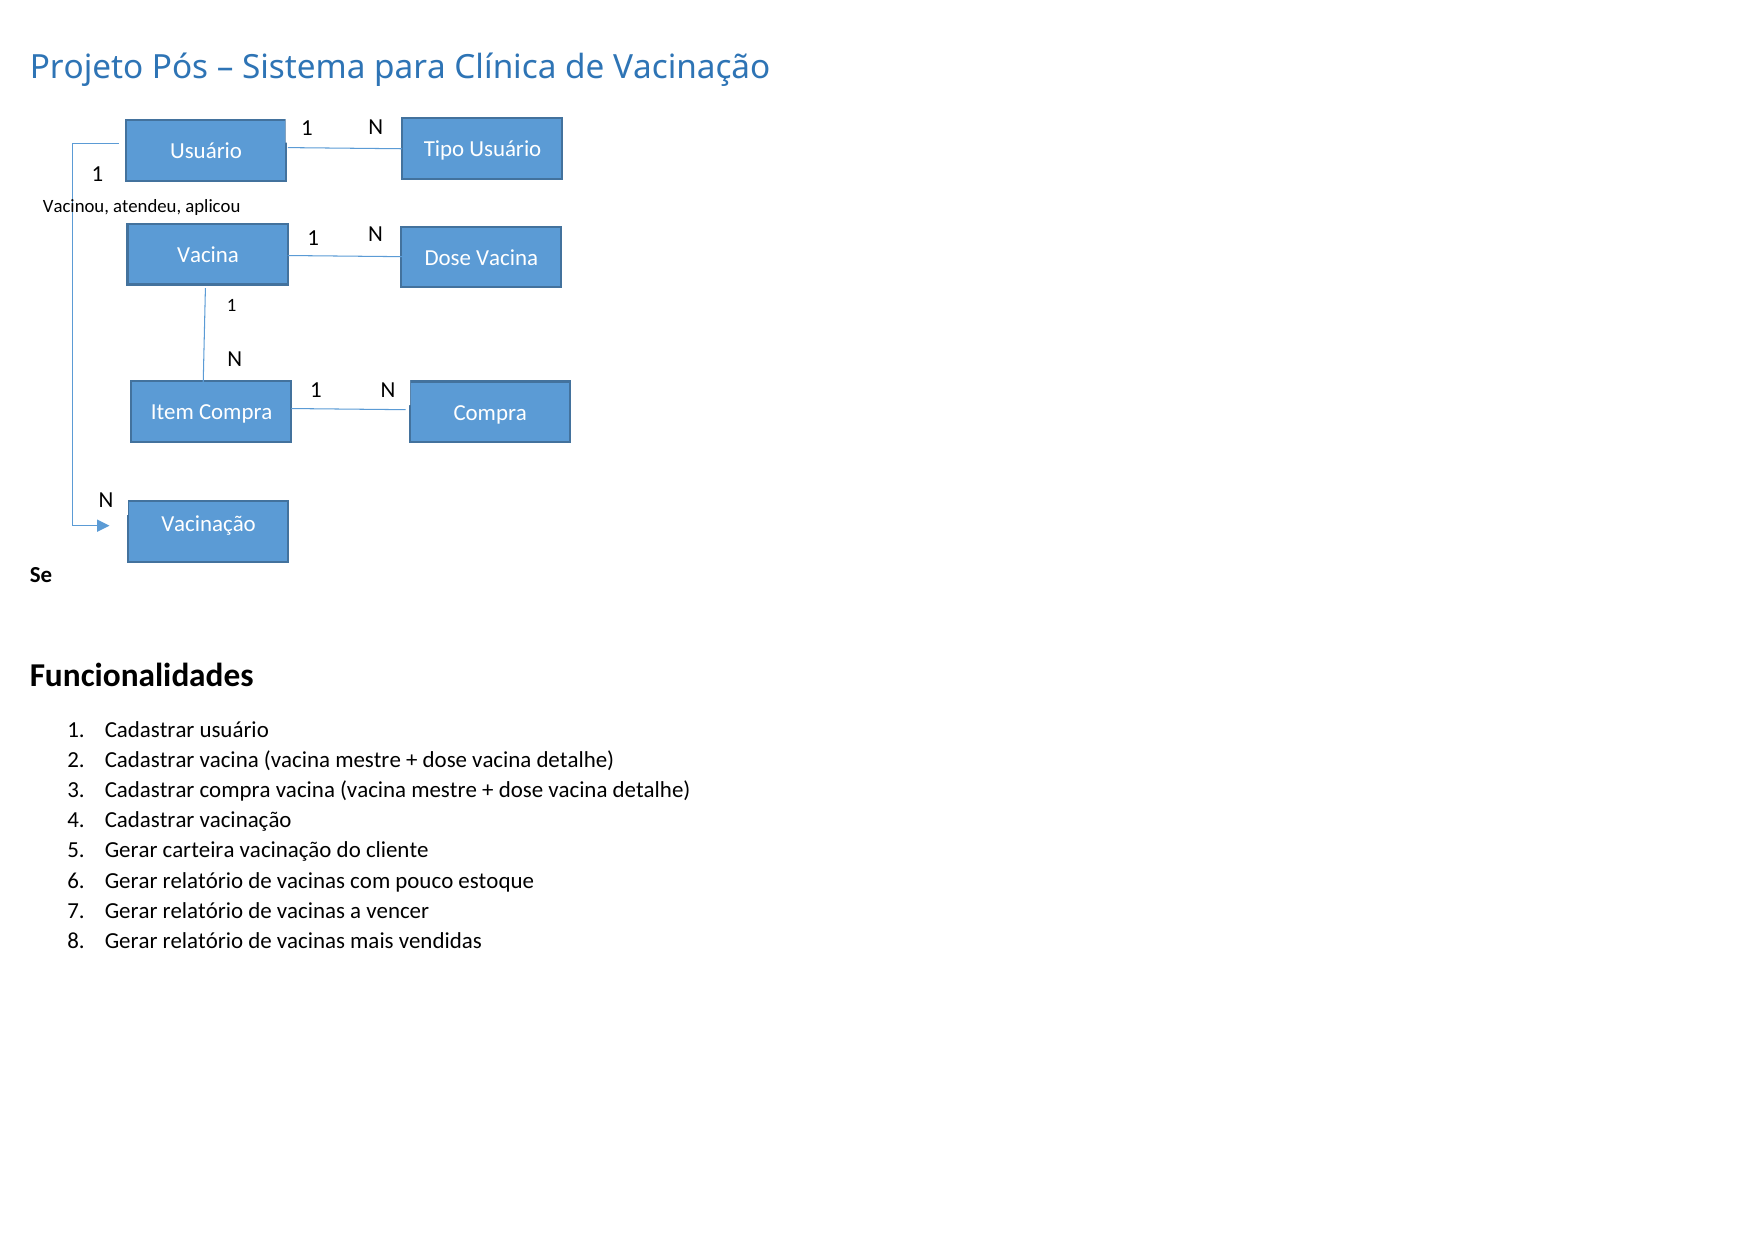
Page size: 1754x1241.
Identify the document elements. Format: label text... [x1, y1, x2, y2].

text Se [29, 560, 840, 588]
list Cadastrar vacina (vacina mestre + dose vacina detalhe) [67, 745, 840, 773]
list Cadastrar vacinação [67, 805, 840, 833]
list Gerar relatório de vacinas a vencer [67, 896, 840, 924]
list Cadastrar compra vacina (vacina mestre + dose vacina detalhe) [67, 775, 840, 803]
text Funcionalidades [29, 654, 840, 695]
subtitle Projeto Pós – Sistema para Clínica de Vacinação [29, 43, 840, 88]
list Gerar carteira vacinação do cliente [67, 836, 840, 864]
list Cadastrar usuário [67, 715, 840, 743]
list Gerar relatório de vacinas mais vendidas [67, 926, 840, 954]
list Gerar relatório de vacinas com pouco estoque [67, 866, 840, 894]
